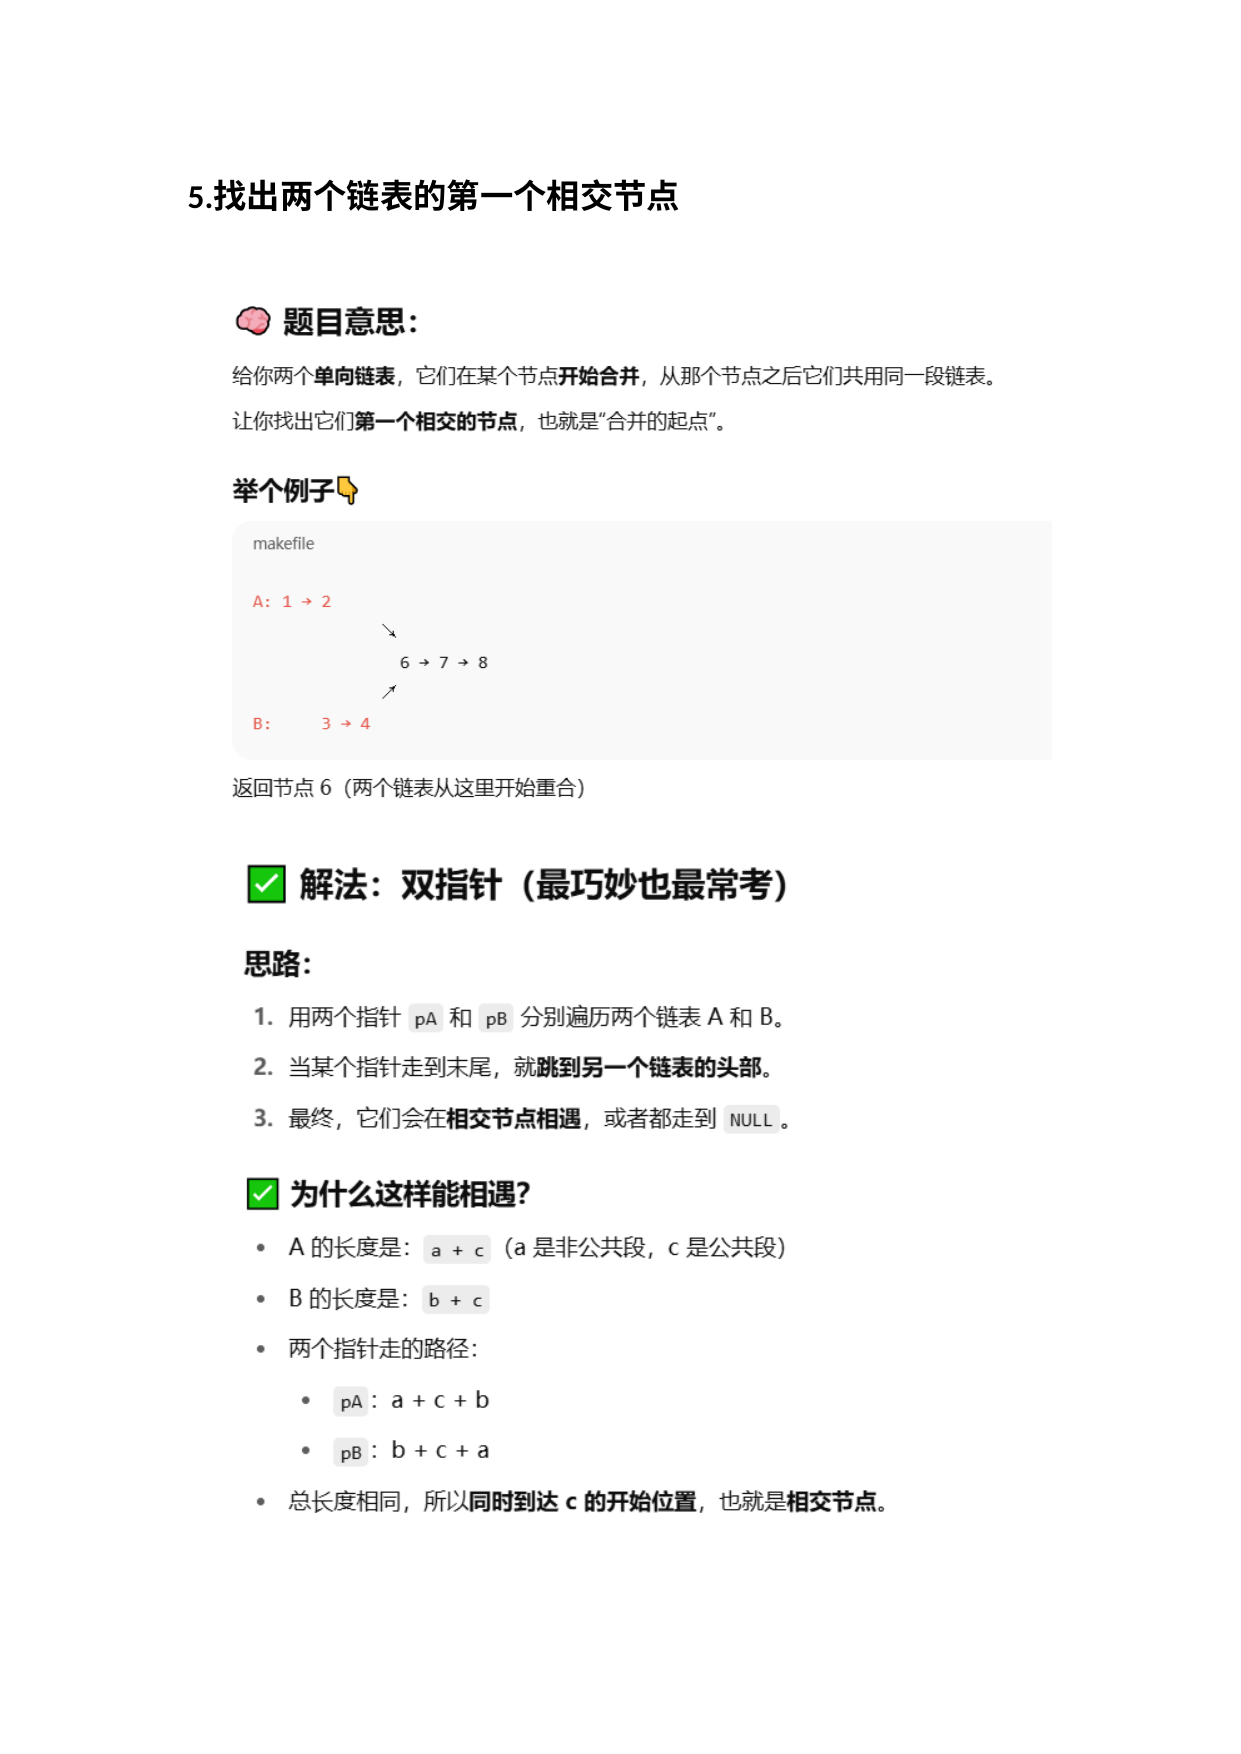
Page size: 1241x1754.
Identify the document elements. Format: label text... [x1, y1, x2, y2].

picture [187, 841, 969, 1548]
subtitle 5.找出两个链表的第一个相交节点 [187, 162, 1053, 227]
picture [187, 288, 1053, 813]
